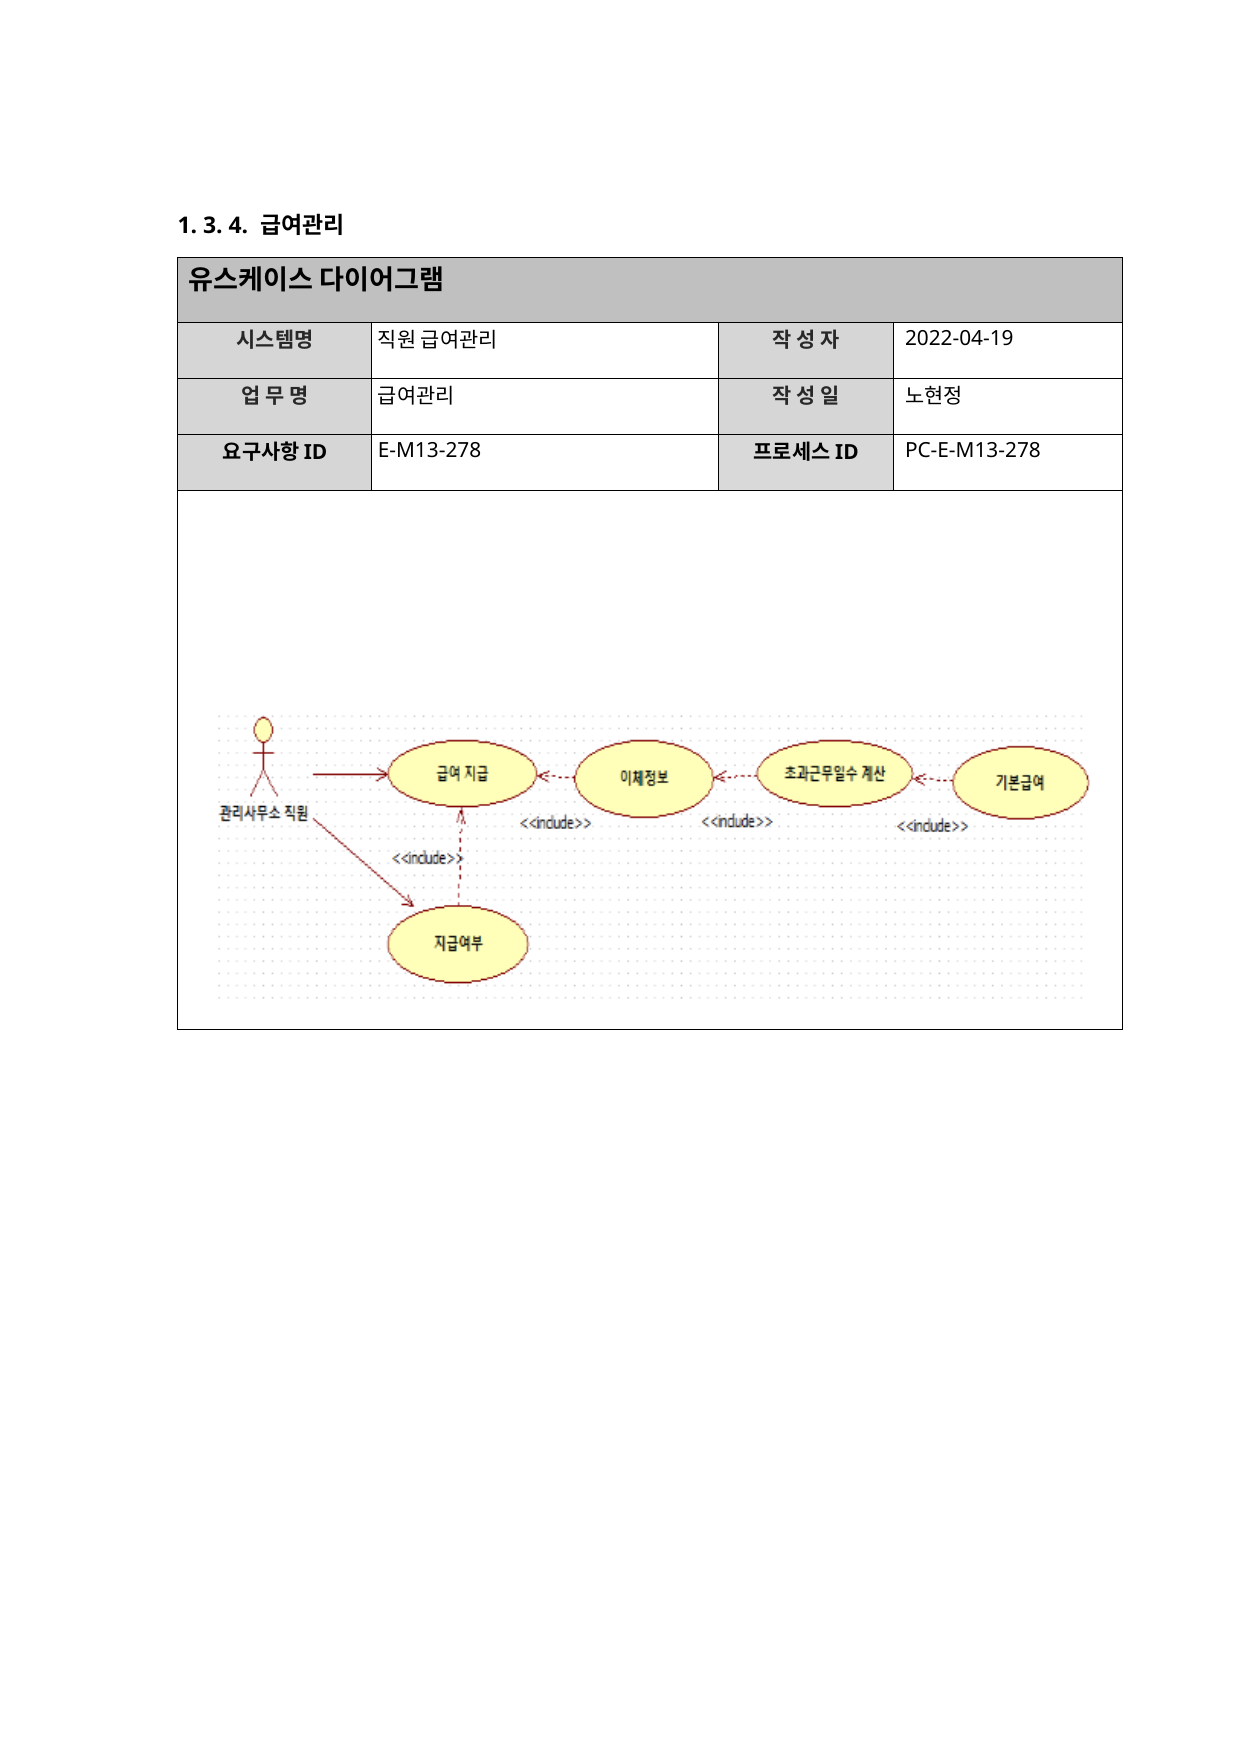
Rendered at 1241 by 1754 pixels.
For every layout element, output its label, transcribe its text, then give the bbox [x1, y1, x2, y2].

text 1. 3. 4. 급여관리 [177, 207, 1063, 240]
table_header 유스케이스 다이어그램 [178, 258, 1122, 322]
table_cell 작 성 일 [719, 379, 893, 434]
table_cell 작 성 자 [719, 323, 893, 378]
table_cell 업 무 명 [178, 379, 371, 434]
table_cell 2022-04-19 [894, 323, 1122, 378]
table_cell 요구사항ID [178, 435, 371, 490]
picture [211, 705, 1090, 1005]
table_cell E-M13-278 [372, 435, 718, 490]
table_cell [178, 491, 1122, 1029]
table_cell 프로세스 ID [719, 435, 893, 490]
table_cell 직원 급여관리 [372, 323, 718, 378]
table_cell 시스템명 [178, 323, 371, 378]
table_cell 급여관리 [372, 379, 718, 434]
table_cell PC-E-M13-278 [894, 435, 1122, 490]
table_cell 노현정 [894, 379, 1122, 434]
